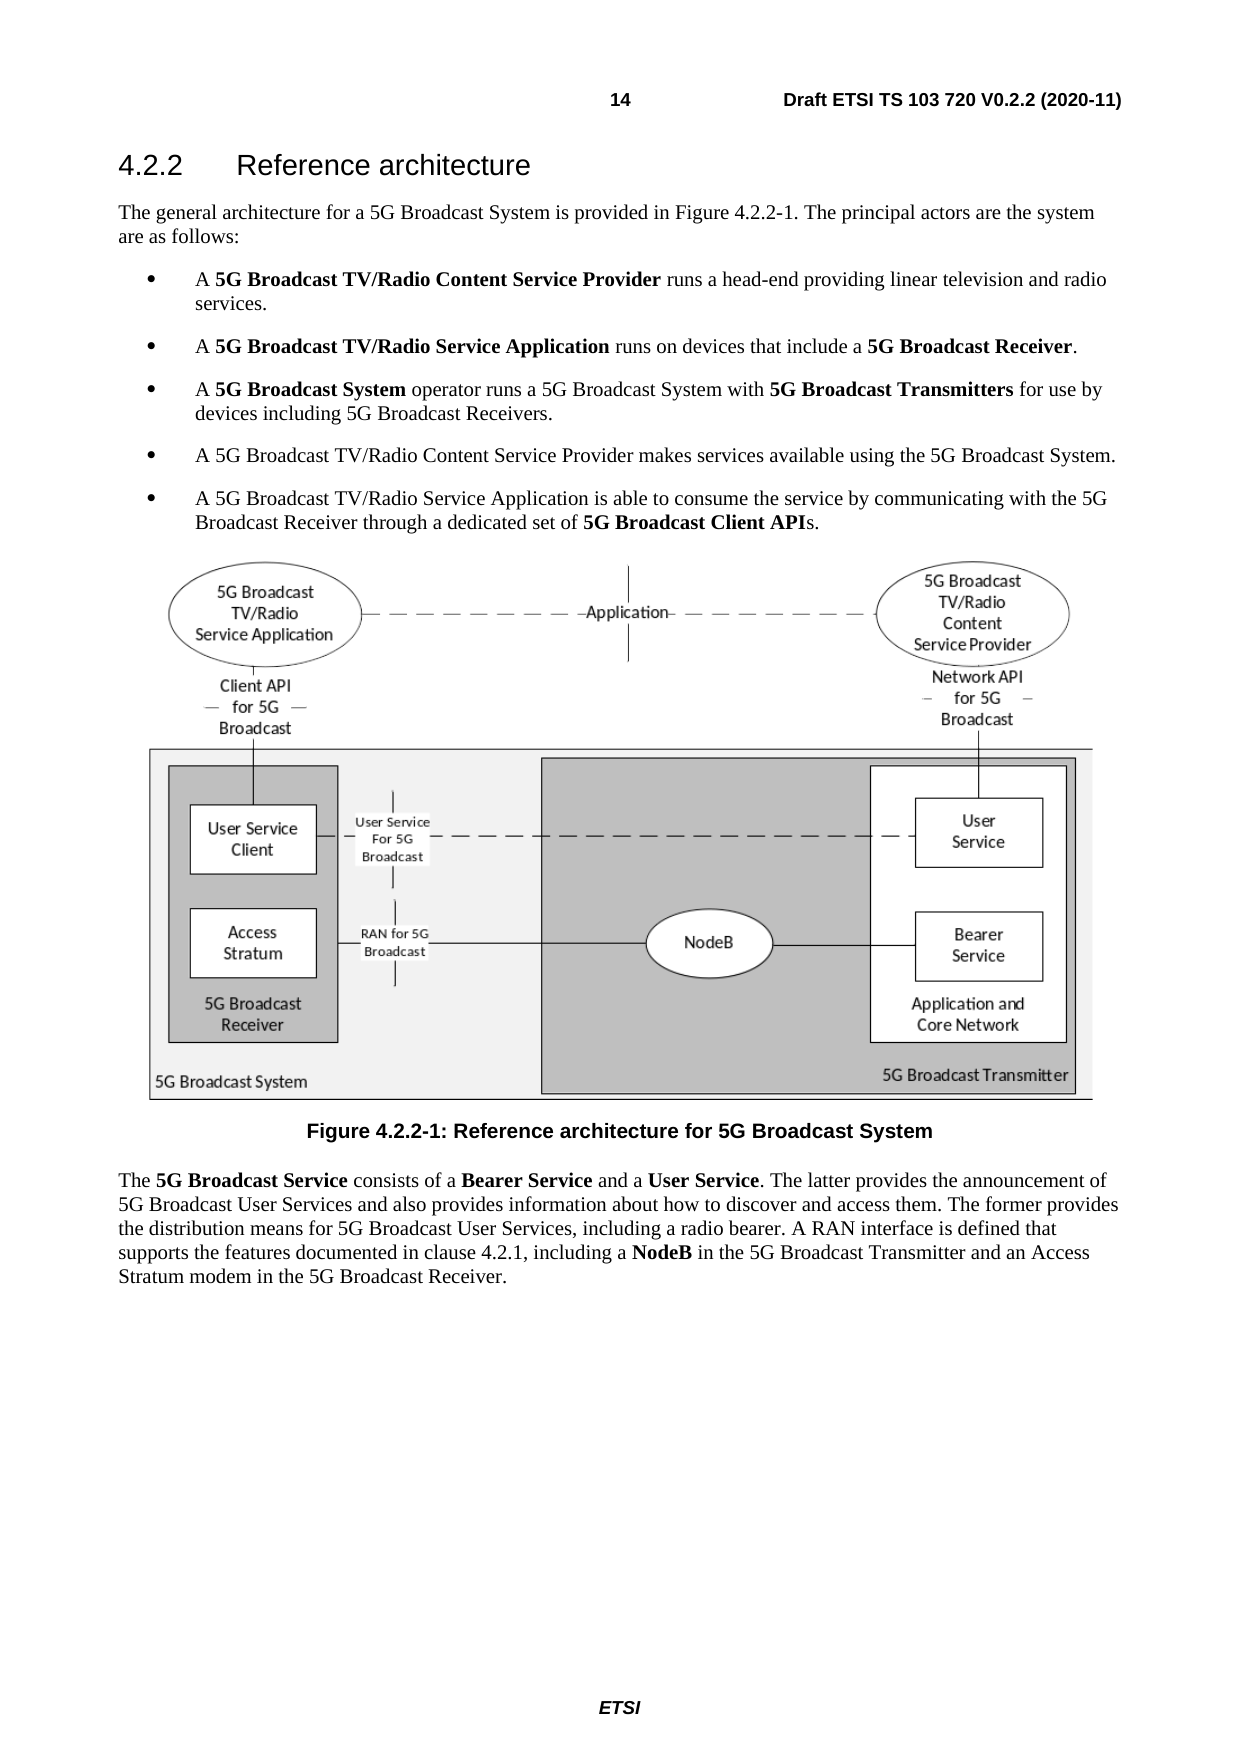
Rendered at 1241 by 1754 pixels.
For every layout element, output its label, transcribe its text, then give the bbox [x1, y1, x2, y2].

text A 5G Broadcast System operator runs a 5G Broadcast System with 5G Broadcast Transmitters for use by devices including 5G Broadcast Receivers. [148, 376, 1122, 424]
text The 5G Broadcast Service consists of a Bearer Service and a User Service. The latter provides the announcement of 5G Broadcast User Services and also provides information about how to discover and access them. The former provides the distribution means for 5G Broadcast User Services, including a radio bearer. A RAN interface is defined that supports the features documented in clause 4.2.1, including a NodeB in the 5G Broadcast Transmitter and an Access Stratum modem in the 5G Broadcast Receiver. [118, 1168, 1122, 1288]
text The general architecture for a 5G Broadcast System is provided in Figure 4.2.2-1. The principal actors are the system are as follows: [118, 200, 1122, 248]
subtitle 4.2.2 Reference architecture [118, 148, 1122, 181]
text Figure 4.2.2-1: Reference architecture for 5G Broadcast System [118, 1119, 1122, 1143]
text A 5G Broadcast TV/Radio Content Service Provider runs a head-end providing linear television and radio services. [148, 267, 1122, 315]
text A 5G Broadcast TV/Radio Content Service Provider makes services available using the 5G Broadcast System. [148, 443, 1122, 467]
text A 5G Broadcast TV/Radio Service Application runs on devices that include a 5G Broadcast Receiver. [148, 334, 1122, 358]
text A 5G Broadcast TV/Radio Service Application is able to consume the service by communicating with the 5G Broadcast Receiver through a dedicated set of 5G Broadcast Client APIs. [148, 486, 1122, 534]
